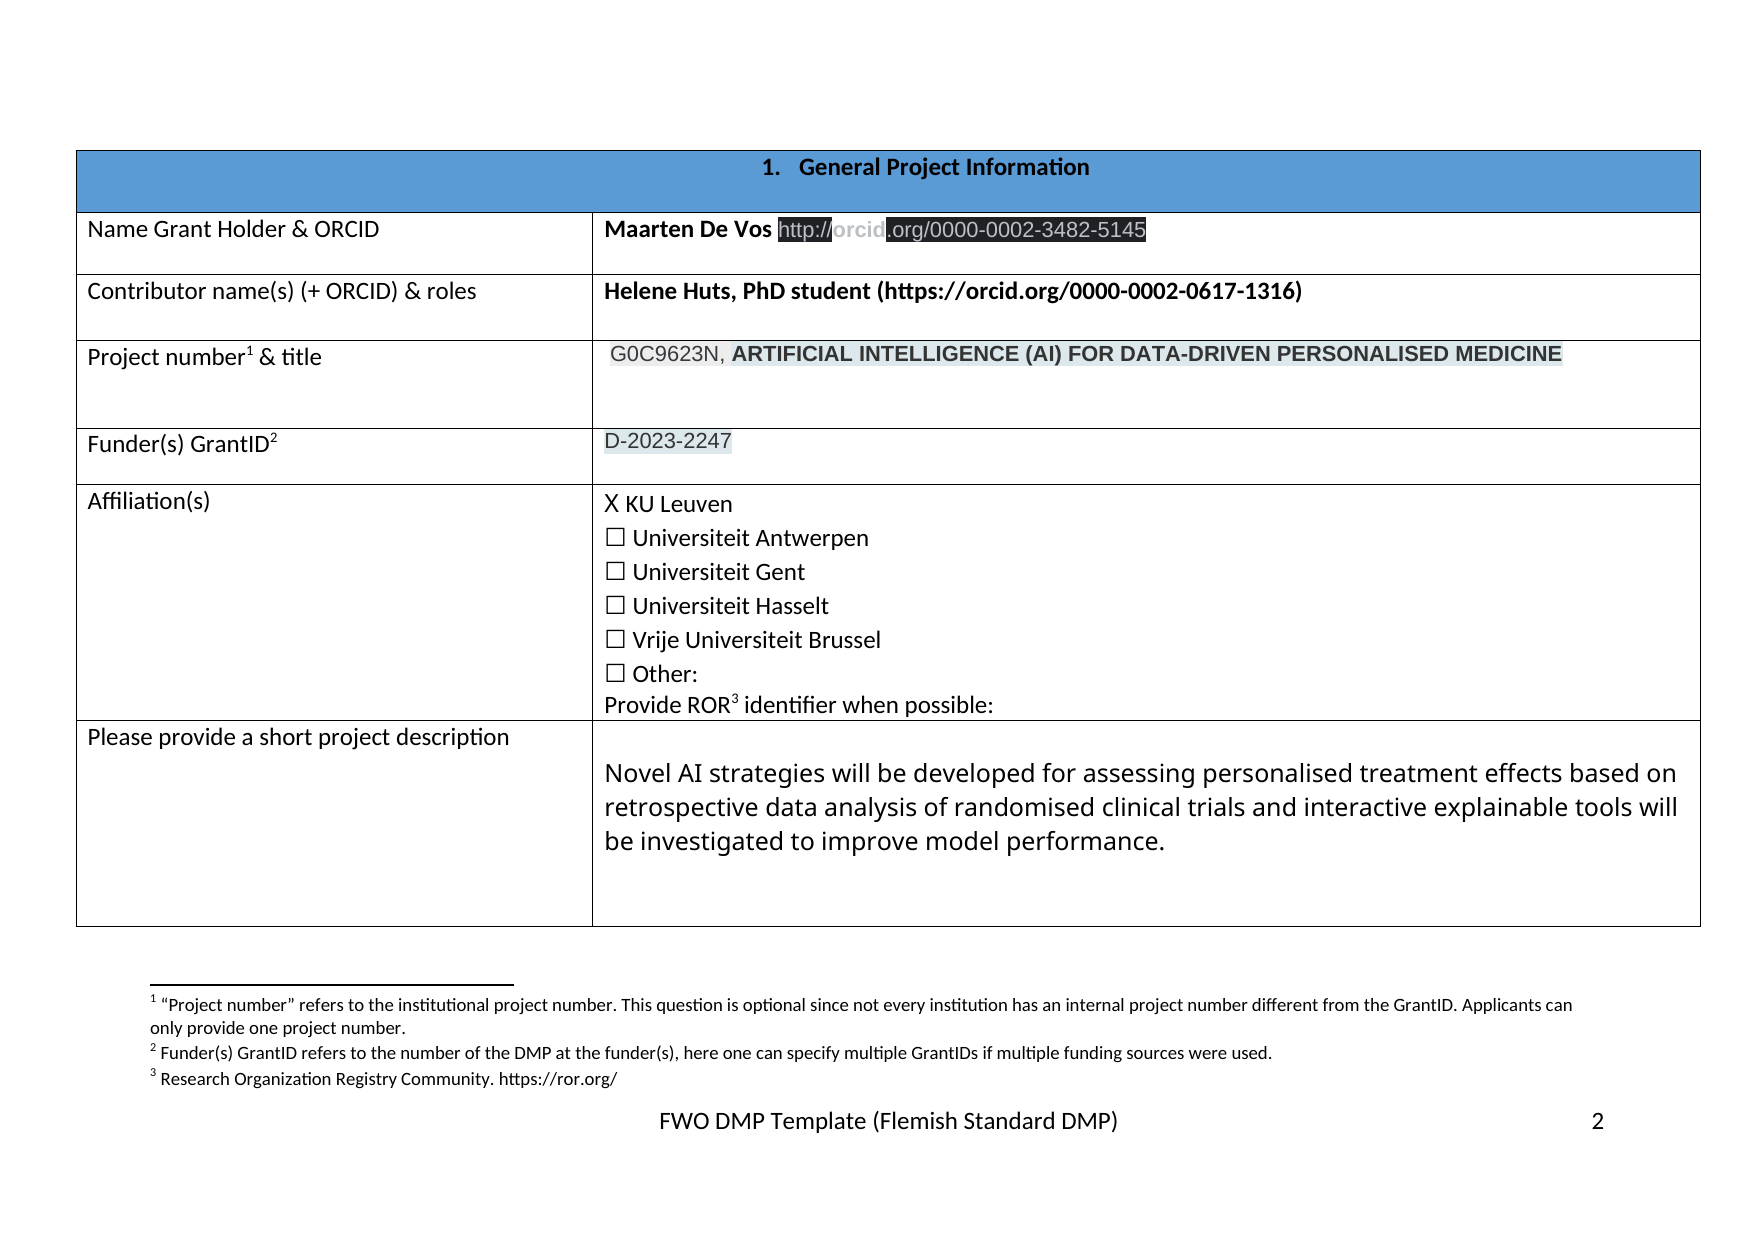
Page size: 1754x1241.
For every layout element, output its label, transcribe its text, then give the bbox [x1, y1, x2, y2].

table_cell Project number & title [77, 341, 592, 427]
table_cell Helene Huts, PhD student (https://orcid.org/0000-0002-0617-1316) [593, 275, 1700, 340]
table_cell Affiliation(s) [77, 485, 592, 720]
table_cell D-2023-2247 [593, 429, 1700, 484]
table_cell Please provide a short project description [77, 721, 592, 926]
table_cell Name Grant Holder & ORCID [77, 213, 592, 274]
table_header General Project Information [77, 151, 1700, 212]
table_cell G0C9623N, ARTIFICIAL INTELLIGENCE (AI) FOR DATA-DRIVEN PERSONALISED MEDICINE [593, 341, 1700, 427]
table_cell Novel AI strategies will be developed for assessing personalised treatment effects based on retrospective data analysis of randomised clinical trials and interactive explainable tools will be investigated to improve model performance. [593, 721, 1700, 926]
table_cell Contributor name(s) (+ ORCID) & roles [77, 275, 592, 340]
table_cell Maarten De Vos http://orcid.org/0000-0002-3482-5145 [593, 213, 1700, 274]
table_cell Funder(s) GrantID [77, 429, 592, 484]
table_cell X KU Leuven ☐ Universiteit Antwerpen ☐ Universiteit Gent ☐ Universiteit Hasselt ☐ Vrije Universiteit Brussel ☐ Other: Provide ROR identifier when possible: [593, 485, 1700, 720]
